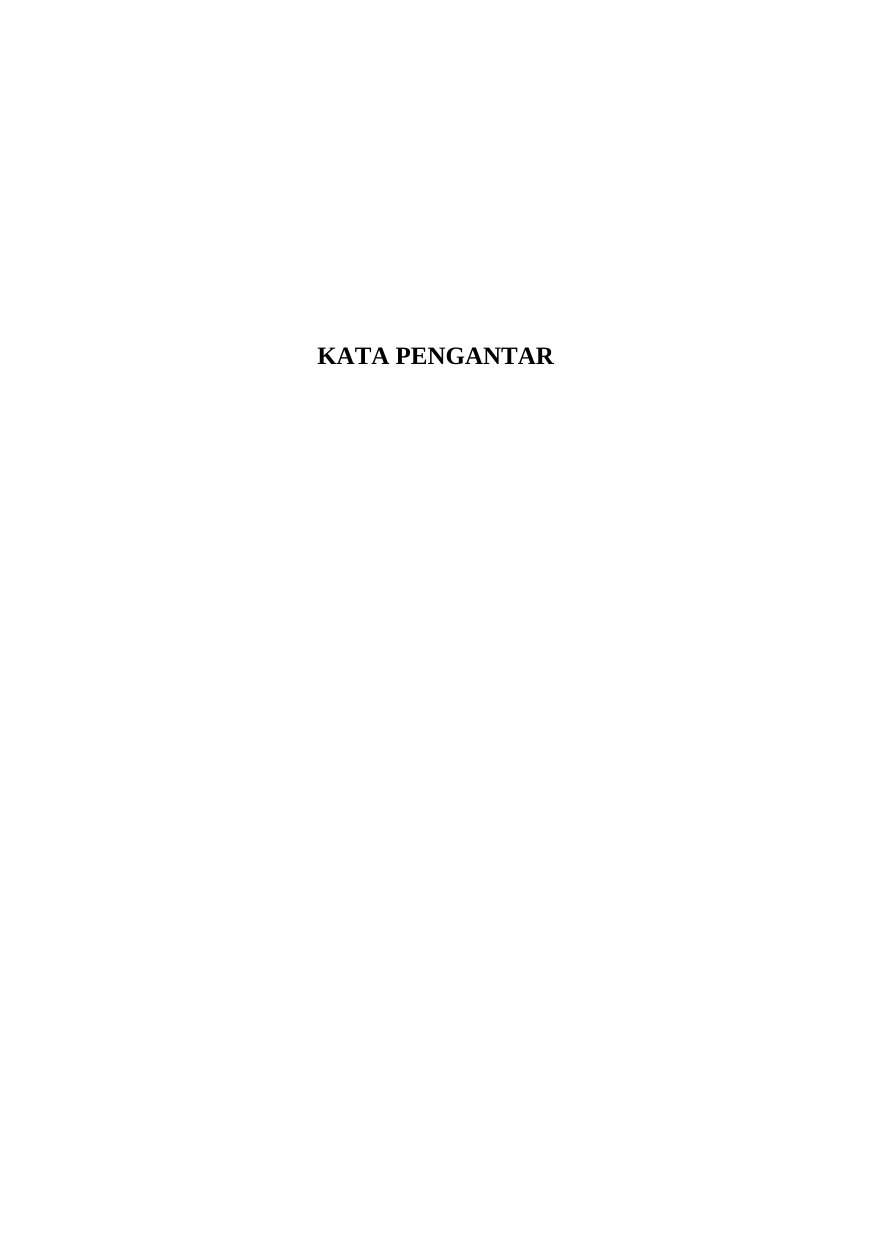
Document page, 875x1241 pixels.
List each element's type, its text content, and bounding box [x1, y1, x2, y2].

text KATA PENGANTAR [94, 341, 777, 369]
